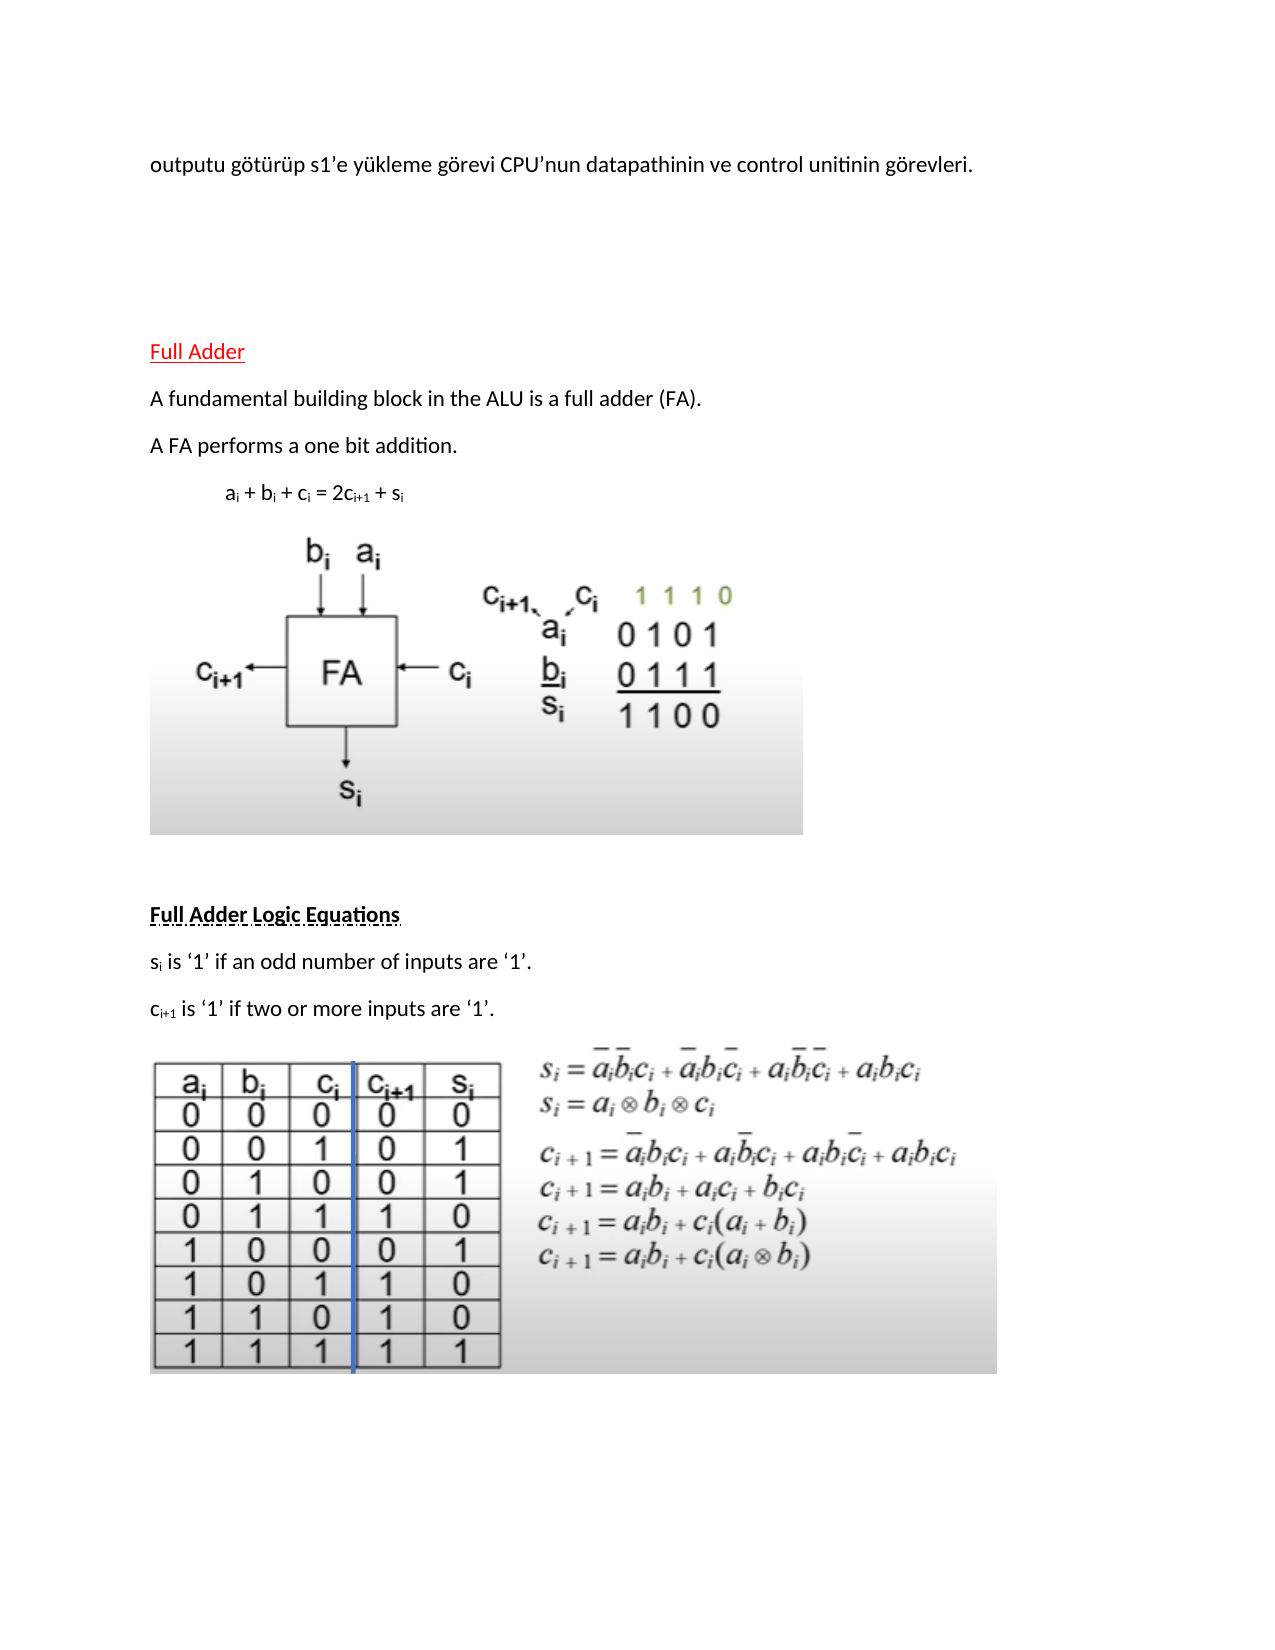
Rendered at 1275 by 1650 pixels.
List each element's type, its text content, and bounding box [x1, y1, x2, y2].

text Full Adder [150, 337, 1125, 366]
text A FA performs a one bit addition. [150, 431, 1125, 459]
text Full Adder Logic Equations [150, 900, 1125, 928]
text A fundamental building block in the ALU is a full adder (FA). [150, 384, 1125, 412]
text ai + bi + ci = 2ci+1 + si [150, 478, 1125, 506]
picture [150, 1040, 997, 1374]
text ci+1 is ‘1’ if two or more inputs are ‘1’. [150, 994, 1125, 1022]
text outputu götürüp s1’e yükleme görevi CPU’nun datapathinin ve control unitinin görevleri. [150, 150, 1125, 178]
text si is ‘1’ if an odd number of inputs are ‘1’. [150, 947, 1125, 975]
picture [150, 525, 804, 835]
